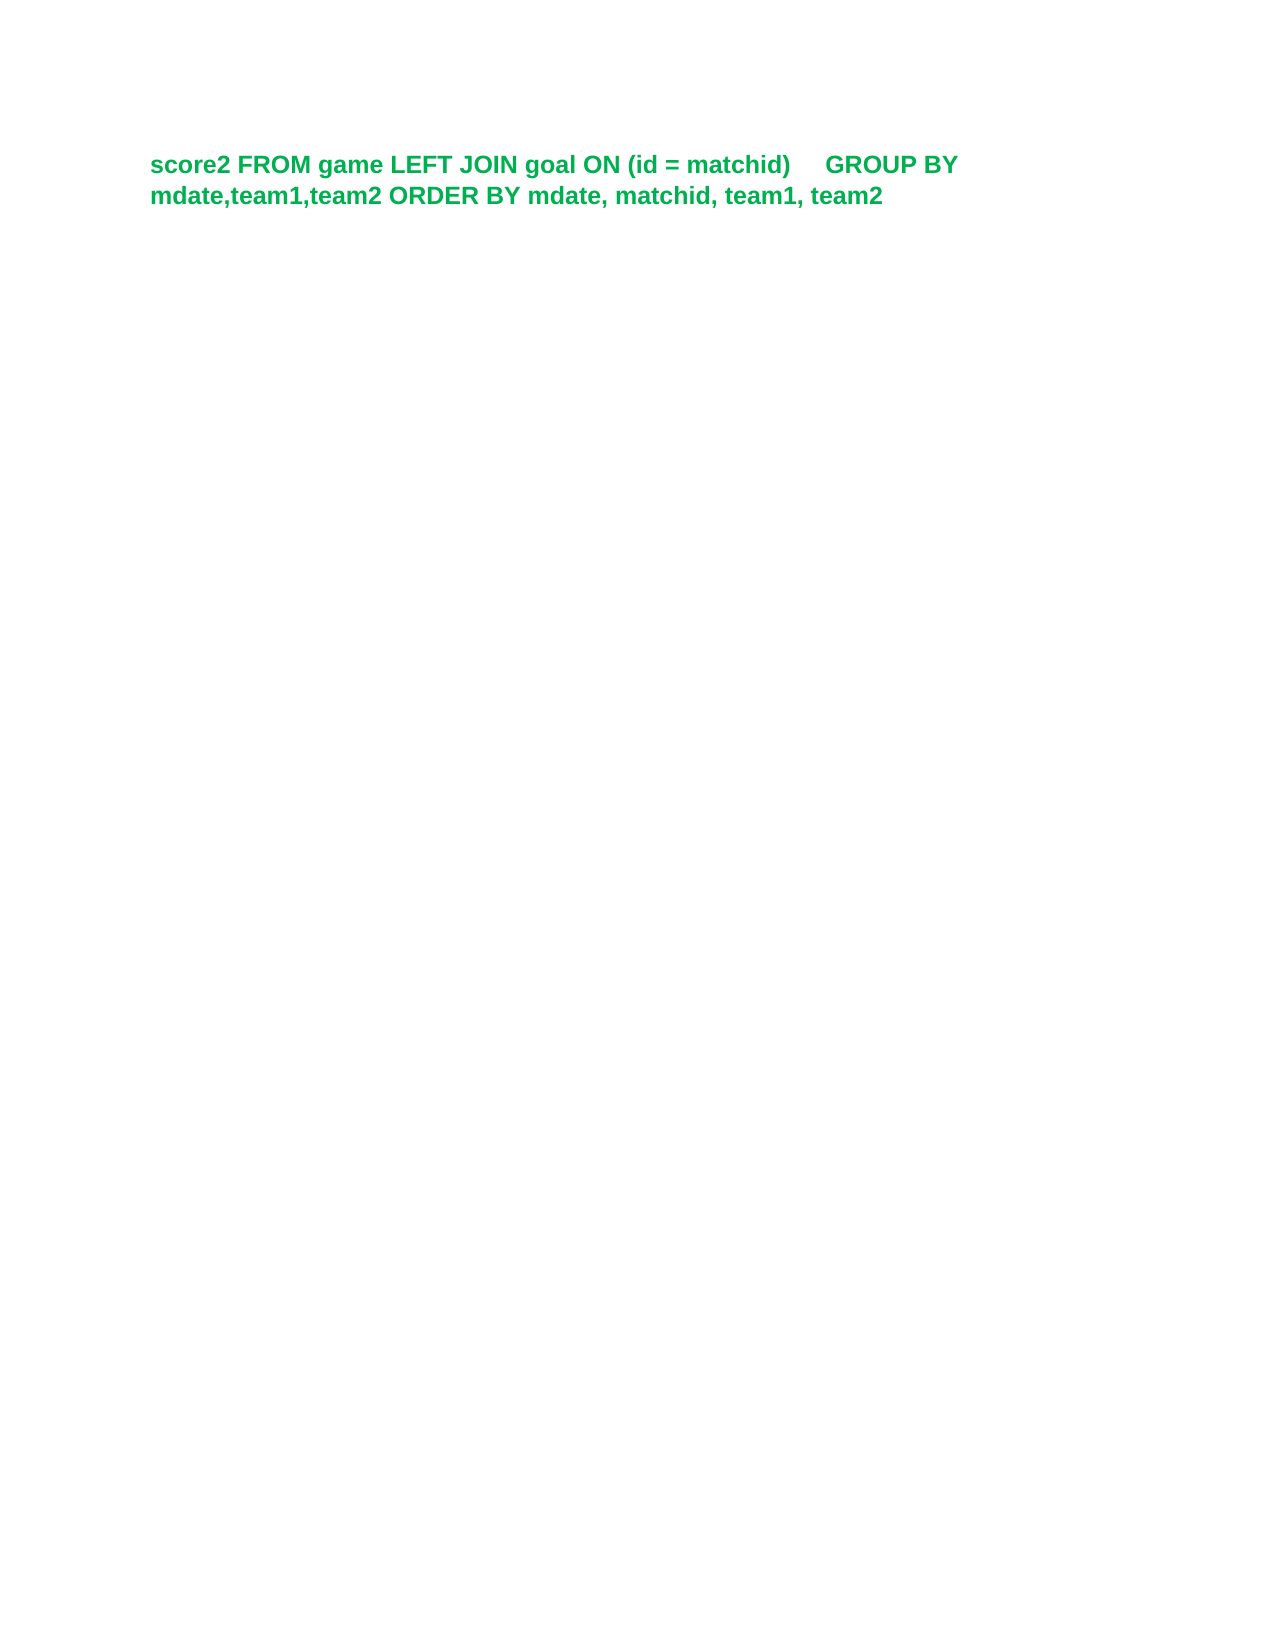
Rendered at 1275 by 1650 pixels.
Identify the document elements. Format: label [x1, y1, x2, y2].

text [150, 150, 1125, 210]
